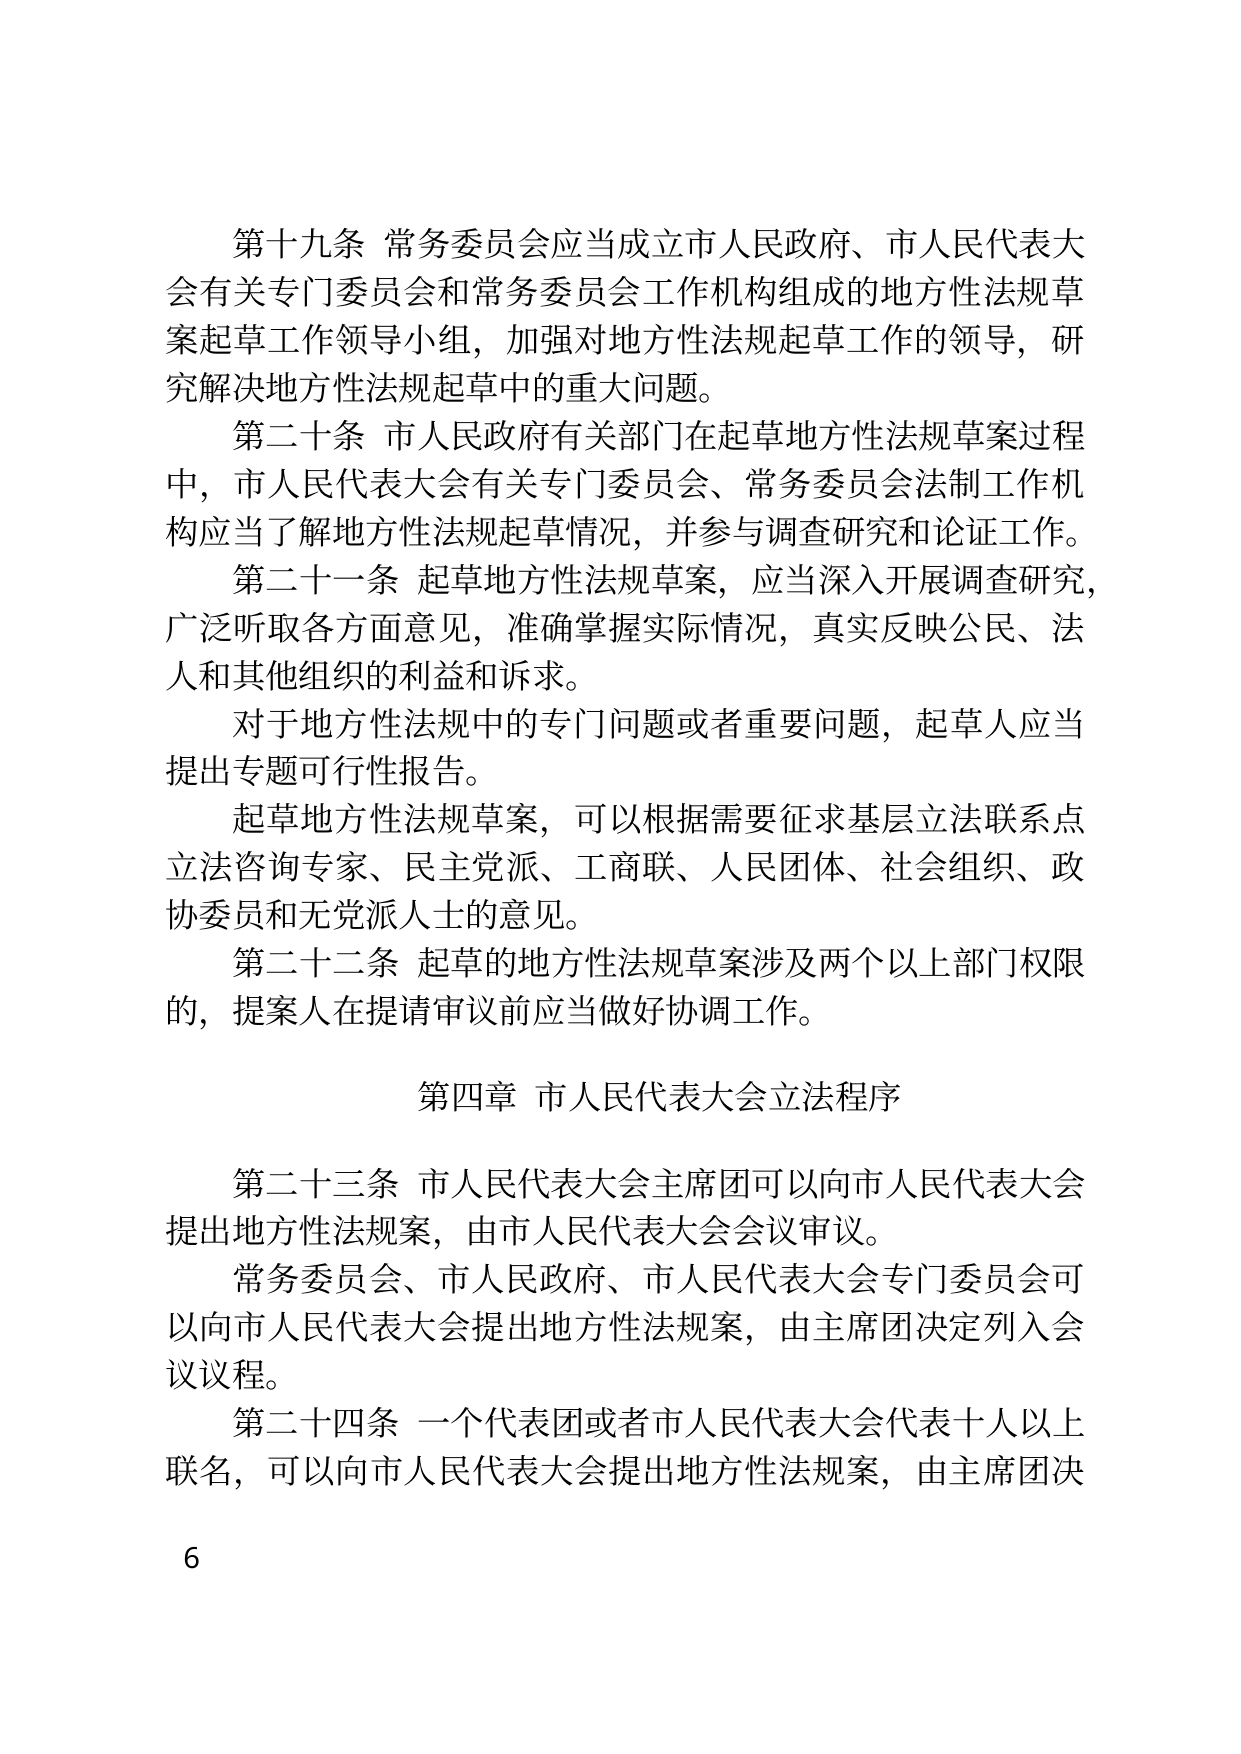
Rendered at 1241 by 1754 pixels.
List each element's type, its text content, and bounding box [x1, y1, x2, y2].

text 第二十二条 起草的地方性法规草案涉及两个以上部门权限的，提案人在提请审议前应当做好协调工作。 [165, 937, 1087, 1033]
text 第十九条 常务委员会应当成立市人民政府、市人民代表大会有关专门委员会和常务委员会工作机构组成的地方性法规草案起草工作领导小组，加强对地方性法规起草工作的领导，研究解决地方性法规起草中的重大问题。 [165, 218, 1087, 410]
text 第二十条 市人民政府有关部门在起草地方性法规草案过程中，市人民代表大会有关专门委员会、常务委员会法制工作机构应当了解地方性法规起草情况，并参与调查研究和论证工作。 [165, 410, 1087, 554]
text 第四章 市人民代表大会立法程序 [165, 1071, 1087, 1119]
text 对于地方性法规中的专门问题或者重要问题，起草人应当提出专题可行性报告。 [165, 698, 1087, 793]
text 常务委员会、市人民政府、市人民代表大会专门委员会可以向市人民代表大会提出地方性法规案，由主席团决定列入会议议程。 [165, 1253, 1087, 1397]
text 起草地方性法规草案，可以根据需要征求基层立法联系点、立法咨询专家、民主党派、工商联、人民团体、社会组织、政协委员和无党派人士的意见。 [165, 793, 1087, 937]
text 第二十三条 市人民代表大会主席团可以向市人民代表大会提出地方性法规案，由市人民代表大会会议审议。 [165, 1158, 1087, 1253]
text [165, 1397, 1087, 1493]
text 第二十一条 起草地方性法规草案，应当深入开展调查研究，广泛听取各方面意见，准确掌握实际情况，真实反映公民、法人和其他组织的利益和诉求。 [165, 554, 1087, 698]
